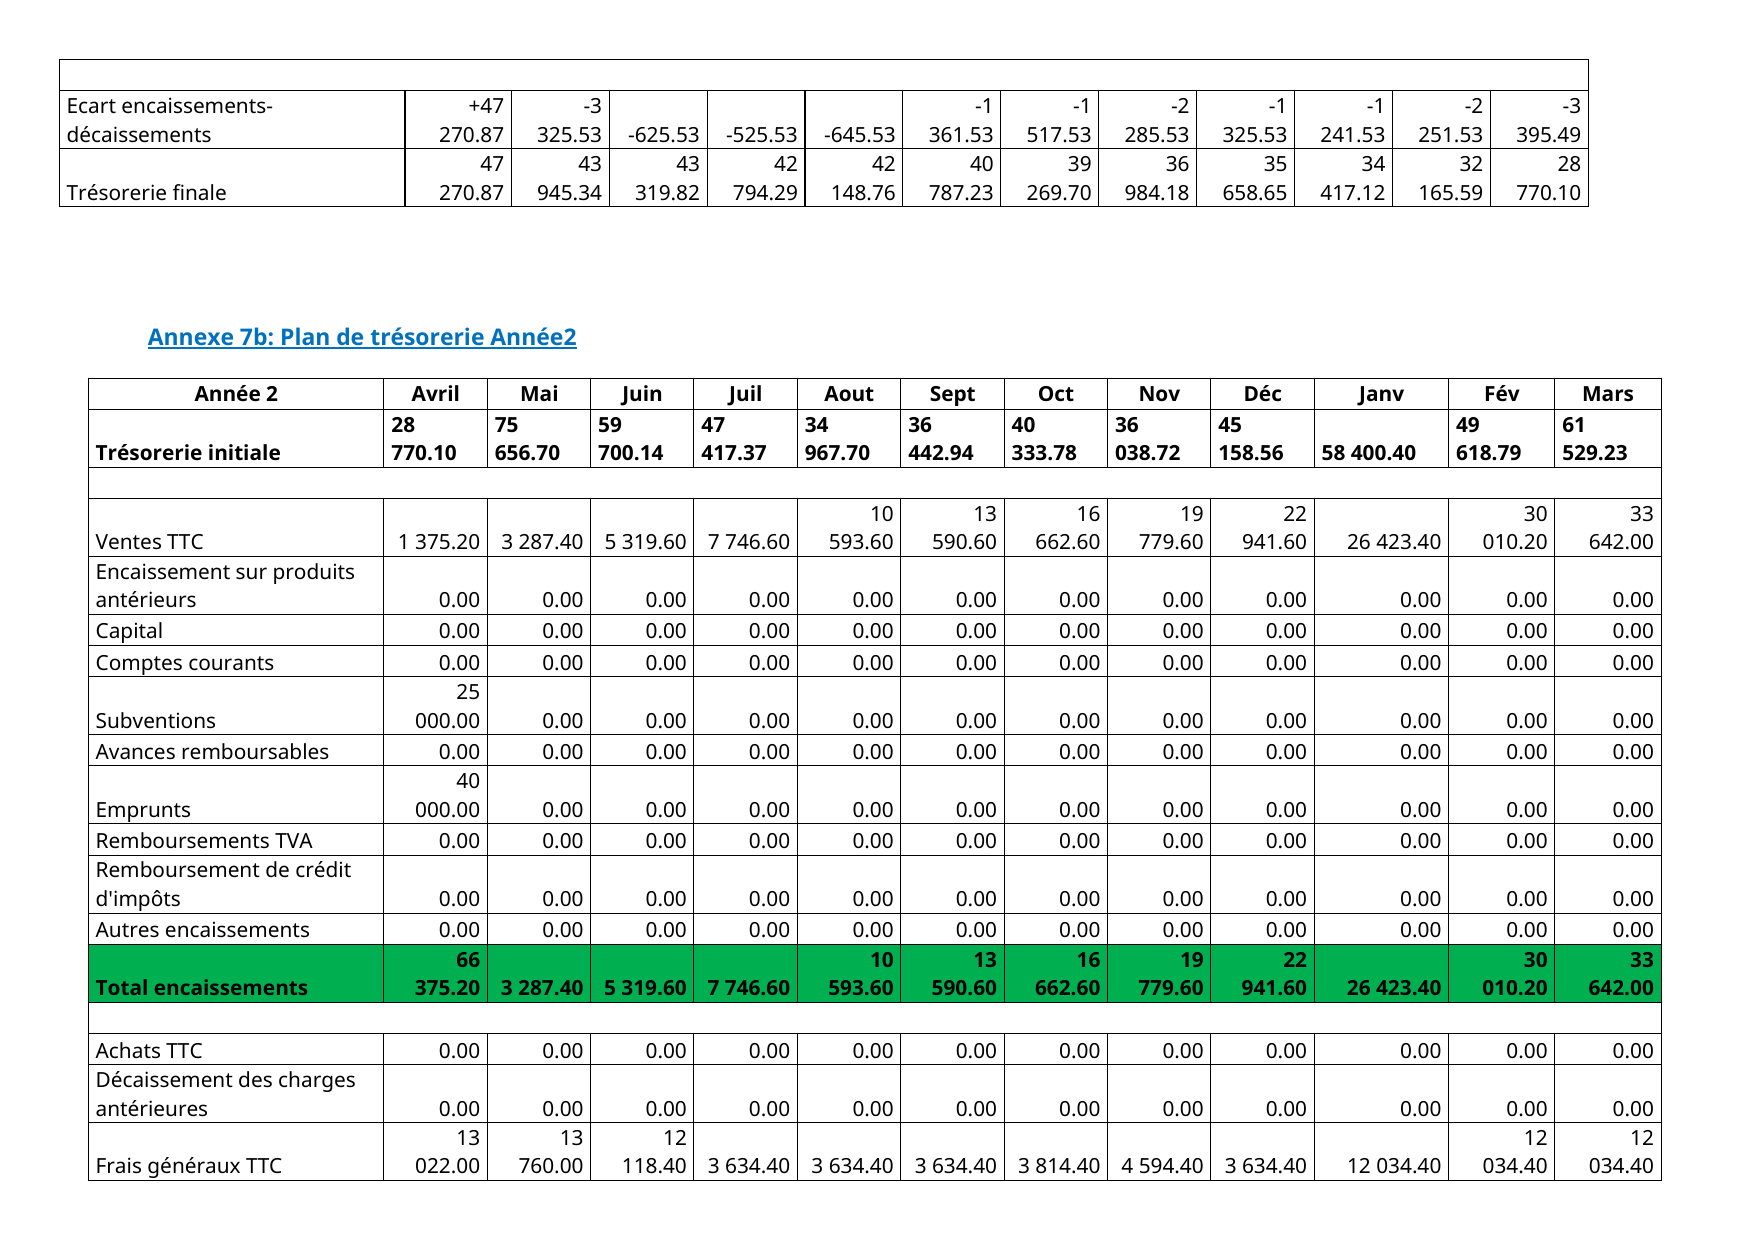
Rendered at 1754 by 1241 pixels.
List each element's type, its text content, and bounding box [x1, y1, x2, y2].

table_cell 0.00 [694, 677, 797, 734]
table_cell 0.00 [1211, 914, 1314, 944]
table_cell -1 517.53 [1001, 91, 1098, 148]
table_cell 1 375.20 [384, 499, 487, 556]
table_cell 0.00 [798, 914, 900, 944]
table_cell Capital [89, 615, 383, 645]
table_cell 43 319.82 [610, 149, 707, 206]
table_cell 3 287.40 [488, 499, 590, 556]
table_cell 0.00 [1211, 646, 1314, 676]
table_cell [89, 1003, 1661, 1033]
table_cell 0.00 [1555, 766, 1661, 823]
table_cell 0.00 [1555, 557, 1661, 614]
table_cell 0.00 [591, 1065, 693, 1122]
table_cell -2 251.53 [1393, 91, 1490, 148]
table_cell 0.00 [1005, 677, 1107, 734]
table_cell 0.00 [1005, 856, 1107, 912]
table_cell 42 794.29 [708, 149, 804, 206]
table_cell -2 285.53 [1099, 91, 1196, 148]
table_cell 35 658.65 [1197, 149, 1294, 206]
table_header Aout [798, 379, 900, 409]
table_cell -1 361.53 [903, 91, 1000, 148]
table_header Nov [1108, 379, 1210, 409]
table_cell 0.00 [1108, 1034, 1210, 1064]
table_cell 0.00 [1108, 735, 1210, 765]
table_cell Total encaissements [89, 945, 383, 1002]
table_cell 3 634.40 [1211, 1123, 1314, 1180]
table_cell Comptes courants [89, 646, 383, 676]
table_cell 0.00 [488, 646, 590, 676]
table_cell 0.00 [384, 914, 487, 944]
table_header Mai [488, 379, 590, 409]
table_cell 16 662.60 [1005, 945, 1107, 1002]
table_cell 0.00 [1211, 766, 1314, 823]
table_header Janv [1315, 379, 1448, 409]
table_cell 0.00 [1555, 735, 1661, 765]
table_cell 0.00 [798, 824, 900, 854]
table_cell 0.00 [384, 1034, 487, 1064]
table_cell Autres encaissements [89, 914, 383, 944]
table_cell 0.00 [1005, 824, 1107, 854]
table_cell 0.00 [1211, 856, 1314, 912]
table_cell 0.00 [1108, 615, 1210, 645]
table_cell 12 034.40 [1449, 1123, 1554, 1180]
table_cell 3 287.40 [488, 945, 590, 1002]
table_cell 0.00 [591, 735, 693, 765]
table_cell 3 634.40 [901, 1123, 1004, 1180]
table_cell 0.00 [488, 824, 590, 854]
table_cell 0.00 [798, 1034, 900, 1064]
table_cell 26 423.40 [1315, 945, 1448, 1002]
table_cell 0.00 [384, 615, 487, 645]
table_cell 75 656.70 [488, 410, 590, 467]
table_cell 0.00 [1005, 735, 1107, 765]
table_cell [89, 468, 1661, 498]
table_cell 61 529.23 [1555, 410, 1661, 467]
table_cell 0.00 [1555, 677, 1661, 734]
table_cell 16 662.60 [1005, 499, 1107, 556]
table_cell 0.00 [694, 856, 797, 912]
table_header Mars [1555, 379, 1661, 409]
table_cell 28 770.10 [384, 410, 487, 467]
table_cell 0.00 [901, 615, 1004, 645]
table_header Oct [1005, 379, 1107, 409]
table_cell +47 270.87 [406, 91, 511, 148]
table_cell 0.00 [1108, 677, 1210, 734]
table_cell 0.00 [1449, 824, 1554, 854]
table_cell 0.00 [591, 615, 693, 645]
table_cell 0.00 [1315, 1065, 1448, 1122]
table_cell 3 814.40 [1005, 1123, 1107, 1180]
table_cell 39 269.70 [1001, 149, 1098, 206]
table_cell 0.00 [1449, 646, 1554, 676]
table_cell Achats TTC [89, 1034, 383, 1064]
table_header Avril [384, 379, 487, 409]
table_cell 0.00 [1211, 1065, 1314, 1122]
table_cell 42 148.76 [806, 149, 902, 206]
table_cell 66 375.20 [384, 945, 487, 1002]
table_cell 0.00 [798, 557, 900, 614]
table_cell 0.00 [1315, 766, 1448, 823]
table_cell 0.00 [591, 824, 693, 854]
table_cell 0.00 [1211, 557, 1314, 614]
table_cell 0.00 [1555, 1065, 1661, 1122]
table_cell Emprunts [89, 766, 383, 823]
table_cell 0.00 [591, 646, 693, 676]
table_cell 0.00 [798, 766, 900, 823]
table_cell 0.00 [901, 557, 1004, 614]
table_cell 19 779.60 [1108, 945, 1210, 1002]
table_cell 0.00 [1108, 766, 1210, 823]
table_cell -1 325.53 [1197, 91, 1294, 148]
table_cell 0.00 [1108, 856, 1210, 912]
table_cell 32 165.59 [1393, 149, 1490, 206]
table_cell 0.00 [591, 856, 693, 912]
table_cell 0.00 [901, 824, 1004, 854]
table_cell 33 642.00 [1555, 499, 1661, 556]
table_cell 0.00 [1449, 1065, 1554, 1122]
table_cell 36 038.72 [1108, 410, 1210, 467]
table_cell 3 634.40 [694, 1123, 797, 1180]
table_cell Avances remboursables [89, 735, 383, 765]
table_cell 0.00 [1449, 557, 1554, 614]
table_cell 0.00 [384, 646, 487, 676]
table_cell 0.00 [694, 824, 797, 854]
table_cell 0.00 [798, 1065, 900, 1122]
table_cell 0.00 [591, 677, 693, 734]
table_cell 0.00 [1005, 615, 1107, 645]
table_cell 59 700.14 [591, 410, 693, 467]
table_cell 0.00 [694, 735, 797, 765]
table_cell 0.00 [1449, 735, 1554, 765]
table_cell 0.00 [798, 856, 900, 912]
table_cell 33 642.00 [1555, 945, 1661, 1002]
table_cell 0.00 [488, 1065, 590, 1122]
table_cell 7 746.60 [694, 499, 797, 556]
table_cell Trésorerie finale [60, 149, 404, 206]
table_cell 22 941.60 [1211, 945, 1314, 1002]
table_cell 13 022.00 [384, 1123, 487, 1180]
table_cell 49 618.79 [1449, 410, 1554, 467]
table_cell 0.00 [1449, 766, 1554, 823]
table_cell 0.00 [1005, 646, 1107, 676]
table_cell Remboursement de crédit d'impôts [89, 856, 383, 912]
table_cell 0.00 [901, 766, 1004, 823]
table_header Juin [591, 379, 693, 409]
table_cell 0.00 [1555, 646, 1661, 676]
table_cell 30 010.20 [1449, 945, 1554, 1002]
table_cell 40 000.00 [384, 766, 487, 823]
table_cell 34 417.12 [1295, 149, 1392, 206]
table_cell 0.00 [488, 766, 590, 823]
table_cell 10 593.60 [798, 499, 900, 556]
table_cell 0.00 [1449, 856, 1554, 912]
table_cell 0.00 [384, 1065, 487, 1122]
table_cell 36 984.18 [1099, 149, 1196, 206]
table_cell 26 423.40 [1315, 499, 1448, 556]
table_cell 19 779.60 [1108, 499, 1210, 556]
table_cell 12 034.40 [1315, 1123, 1448, 1180]
table_cell 25 000.00 [384, 677, 487, 734]
table_cell 40 787.23 [903, 149, 1000, 206]
table_cell 0.00 [1555, 615, 1661, 645]
table_cell 0.00 [1108, 914, 1210, 944]
table_cell 0.00 [1315, 856, 1448, 912]
table_cell 0.00 [1108, 646, 1210, 676]
table_cell 0.00 [488, 735, 590, 765]
table_cell 28 770.10 [1491, 149, 1588, 206]
table_cell 0.00 [901, 1034, 1004, 1064]
table_cell Encaissement sur produits antérieurs [89, 557, 383, 614]
table_cell 13 590.60 [901, 499, 1004, 556]
table_cell 0.00 [1315, 677, 1448, 734]
text Annexe 7b: Plan de trésorerie Année2 [148, 321, 1606, 352]
table_cell 0.00 [488, 677, 590, 734]
table_cell 0.00 [384, 856, 487, 912]
table_cell -625.53 [610, 91, 707, 148]
table_cell 0.00 [488, 615, 590, 645]
table_cell 13 590.60 [901, 945, 1004, 1002]
table_cell 0.00 [1449, 914, 1554, 944]
table_cell 0.00 [488, 557, 590, 614]
table_cell 0.00 [1108, 1065, 1210, 1122]
table_cell 7 746.60 [694, 945, 797, 1002]
table_cell Frais généraux TTC [89, 1123, 383, 1180]
table_cell 0.00 [694, 646, 797, 676]
table_cell 4 594.40 [1108, 1123, 1210, 1180]
table_cell -3 395.49 [1491, 91, 1588, 148]
table_cell 0.00 [1315, 615, 1448, 645]
table_cell 0.00 [1211, 615, 1314, 645]
table_cell Trésorerie initiale [89, 410, 383, 467]
table_cell 0.00 [1211, 735, 1314, 765]
table_cell 0.00 [488, 914, 590, 944]
table_cell 10 593.60 [798, 945, 900, 1002]
table_cell 0.00 [901, 735, 1004, 765]
table_cell 0.00 [591, 766, 693, 823]
table_cell 5 319.60 [591, 499, 693, 556]
table_cell -645.53 [806, 91, 902, 148]
table_cell 0.00 [1005, 1065, 1107, 1122]
table_cell 0.00 [384, 735, 487, 765]
table_cell 0.00 [1315, 1034, 1448, 1064]
table_cell 0.00 [591, 1034, 693, 1064]
table_cell 5 319.60 [591, 945, 693, 1002]
table_cell 0.00 [901, 677, 1004, 734]
table_cell 0.00 [694, 615, 797, 645]
table_cell 47 270.87 [406, 149, 511, 206]
table_cell Ecart encaissements-décaissements [60, 91, 404, 148]
table_cell 30 010.20 [1449, 499, 1554, 556]
table_cell 0.00 [1555, 824, 1661, 854]
table_cell 0.00 [694, 766, 797, 823]
table_cell 0.00 [384, 824, 487, 854]
table_cell 0.00 [1555, 1034, 1661, 1064]
table_cell 0.00 [1555, 856, 1661, 912]
table_cell 0.00 [798, 677, 900, 734]
table_cell 0.00 [694, 557, 797, 614]
table_cell 0.00 [901, 914, 1004, 944]
table_header Sept [901, 379, 1004, 409]
table_cell 0.00 [1315, 557, 1448, 614]
table_cell 0.00 [901, 1065, 1004, 1122]
table_cell 0.00 [1315, 735, 1448, 765]
table_cell 0.00 [1449, 1034, 1554, 1064]
table_cell -3 325.53 [512, 91, 609, 148]
table_cell 0.00 [1005, 557, 1107, 614]
table_cell 0.00 [1211, 1034, 1314, 1064]
table_cell -525.53 [708, 91, 804, 148]
table_cell 0.00 [798, 646, 900, 676]
table_cell 34 967.70 [798, 410, 900, 467]
table_cell 12 118.40 [591, 1123, 693, 1180]
table_cell 0.00 [798, 735, 900, 765]
table_cell 0.00 [1315, 824, 1448, 854]
table_cell Subventions [89, 677, 383, 734]
table_cell 0.00 [1211, 824, 1314, 854]
table_cell 0.00 [1315, 914, 1448, 944]
table_cell 43 945.34 [512, 149, 609, 206]
table_cell 0.00 [694, 914, 797, 944]
table_cell 0.00 [1005, 1034, 1107, 1064]
table_header Juil [694, 379, 797, 409]
table_cell 0.00 [1211, 677, 1314, 734]
table_cell 22 941.60 [1211, 499, 1314, 556]
table_cell 0.00 [901, 856, 1004, 912]
table_cell Ventes TTC [89, 499, 383, 556]
table_cell Décaissement des charges antérieures [89, 1065, 383, 1122]
table_cell 0.00 [488, 856, 590, 912]
table_header Déc [1211, 379, 1314, 409]
table_cell [60, 60, 1588, 90]
table_cell 12 034.40 [1555, 1123, 1661, 1180]
table_cell 0.00 [1555, 914, 1661, 944]
table_cell 0.00 [488, 1034, 590, 1064]
table_cell 0.00 [694, 1065, 797, 1122]
table_cell 0.00 [694, 1034, 797, 1064]
table_cell 45 158.56 [1211, 410, 1314, 467]
table_cell 0.00 [1108, 824, 1210, 854]
table_header Fév [1449, 379, 1554, 409]
table_cell 0.00 [1108, 557, 1210, 614]
table_cell 40 333.78 [1005, 410, 1107, 467]
table_cell 13 760.00 [488, 1123, 590, 1180]
table_cell 0.00 [798, 615, 900, 645]
table_cell 0.00 [1005, 914, 1107, 944]
table_cell 58 400.40 [1315, 410, 1448, 467]
table_cell 0.00 [1315, 646, 1448, 676]
table_cell 0.00 [901, 646, 1004, 676]
table_cell 0.00 [384, 557, 487, 614]
table_cell -1 241.53 [1295, 91, 1392, 148]
table_cell 0.00 [591, 557, 693, 614]
table_cell 36 442.94 [901, 410, 1004, 467]
table_cell 0.00 [1449, 677, 1554, 734]
table_cell Remboursements TVA [89, 824, 383, 854]
table_cell 0.00 [1005, 766, 1107, 823]
table_cell 3 634.40 [798, 1123, 900, 1180]
table_cell 0.00 [1449, 615, 1554, 645]
table_cell 47 417.37 [694, 410, 797, 467]
table_cell 0.00 [591, 914, 693, 944]
table_header Année 2 [89, 379, 383, 409]
